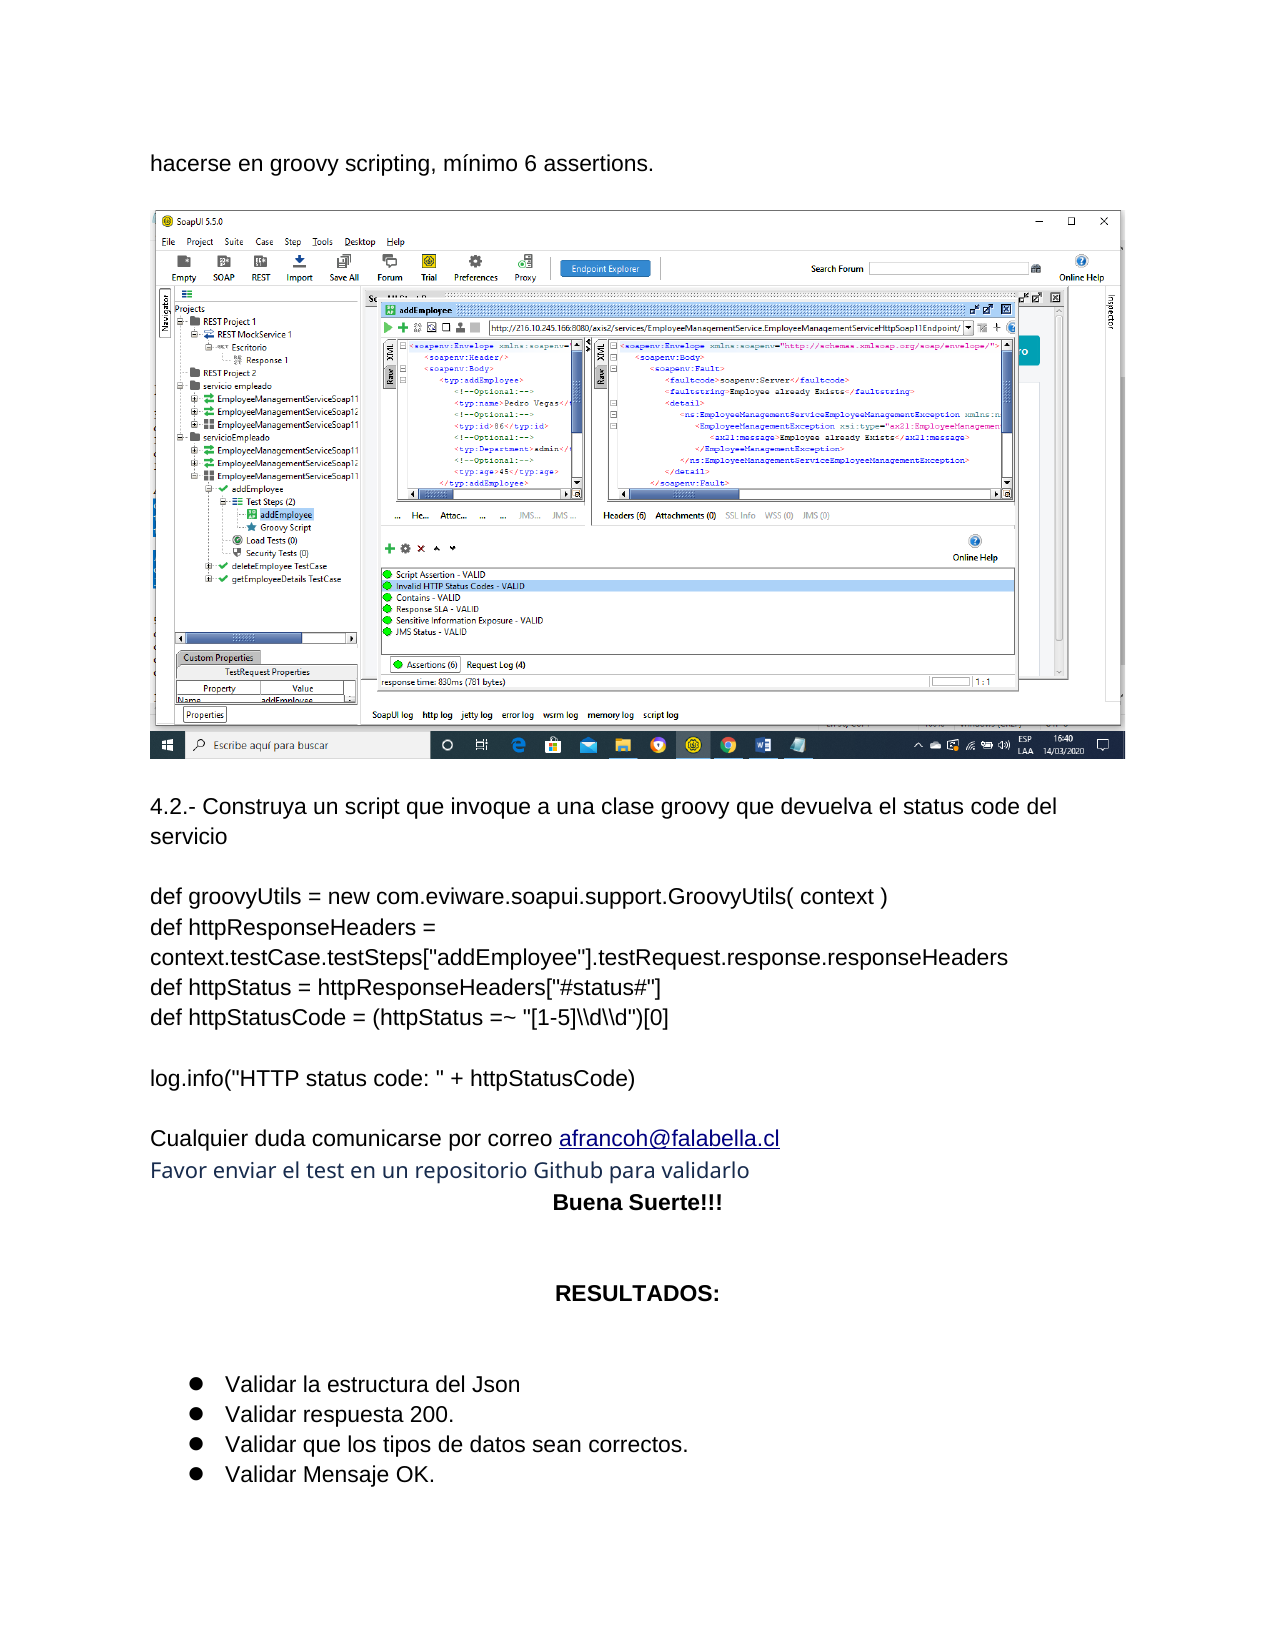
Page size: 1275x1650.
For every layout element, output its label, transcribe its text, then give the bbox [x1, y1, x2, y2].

text def groovyUtils = new com.eviware.soapui.support.GroovyUtils( context ) [150, 883, 1125, 909]
text log.info("HTTP status code: " + httpStatusCode) [150, 1064, 1125, 1091]
text def httpResponseHeaders = context.testCase.testSteps["addEmployee"].testRequest.response.responseHeaders [150, 913, 1125, 970]
list Validar Mensaje OK. [187, 1461, 1125, 1487]
picture [150, 210, 1125, 759]
text Buena Suerte!!! [150, 1189, 1125, 1216]
text Favor enviar el test en un repositorio Github para validarlo [150, 1155, 1125, 1185]
text RESULTADOS: [150, 1280, 1125, 1306]
text def httpStatusCode = (httpStatus =~ "[1-5]\\d\\d")[0] [150, 1004, 1125, 1030]
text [150, 150, 1125, 176]
text Cualquier duda comunicarse por correo afrancoh@falabella.cl [150, 1125, 1125, 1151]
text 4.2.- Construya un script que invoque a una clase groovy que devuelva el status code del servicio [150, 793, 1125, 849]
list Validar que los tipos de datos sean correctos. [187, 1431, 1125, 1457]
list Validar respuesta 200. [187, 1401, 1125, 1427]
text def httpStatus = httpResponseHeaders["#status#"] [150, 974, 1125, 1000]
list Validar la estructura del Json [187, 1371, 1125, 1397]
